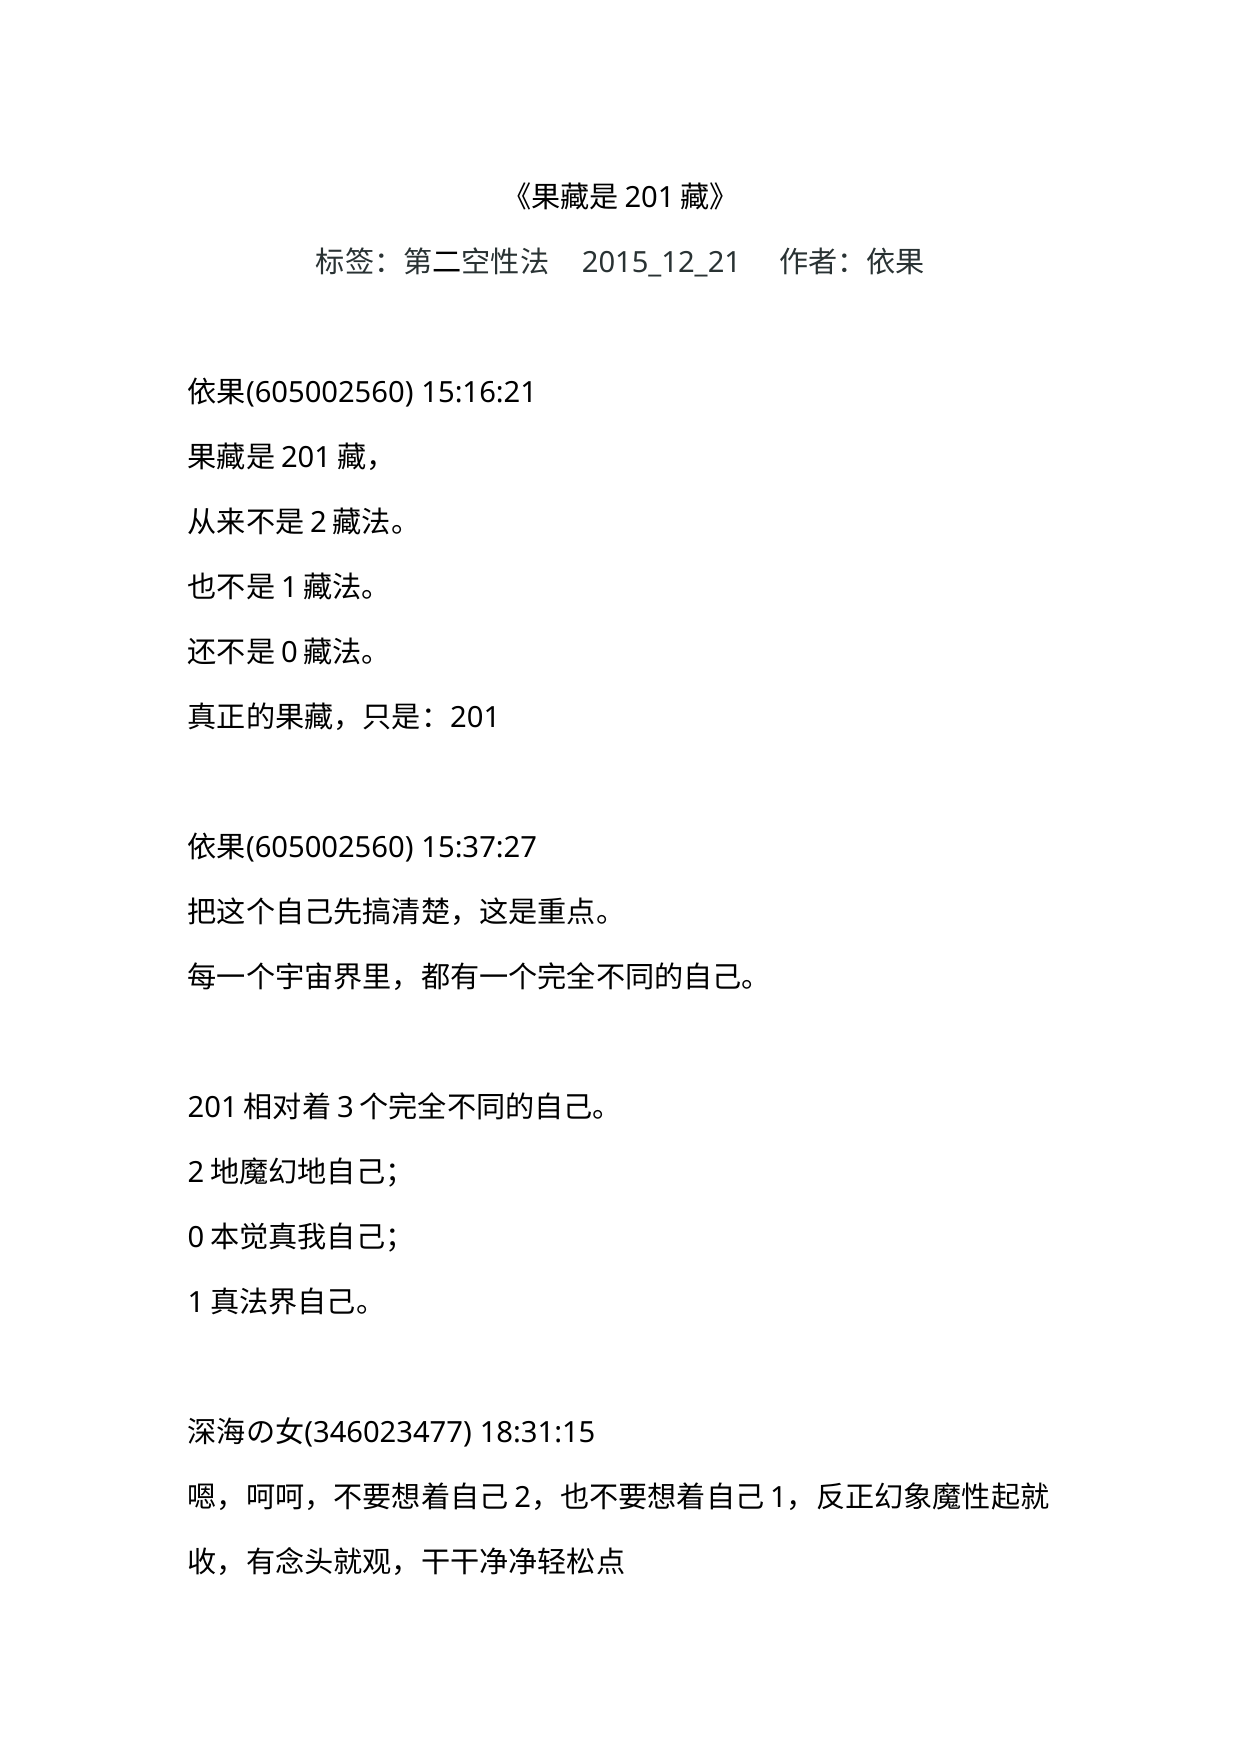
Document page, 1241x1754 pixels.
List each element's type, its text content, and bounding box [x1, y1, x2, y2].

text 标签：第二空性法 2015_12_21 作者：依果 [187, 227, 1053, 292]
text 《果藏是201藏》 [187, 162, 1053, 227]
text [187, 357, 1053, 1592]
